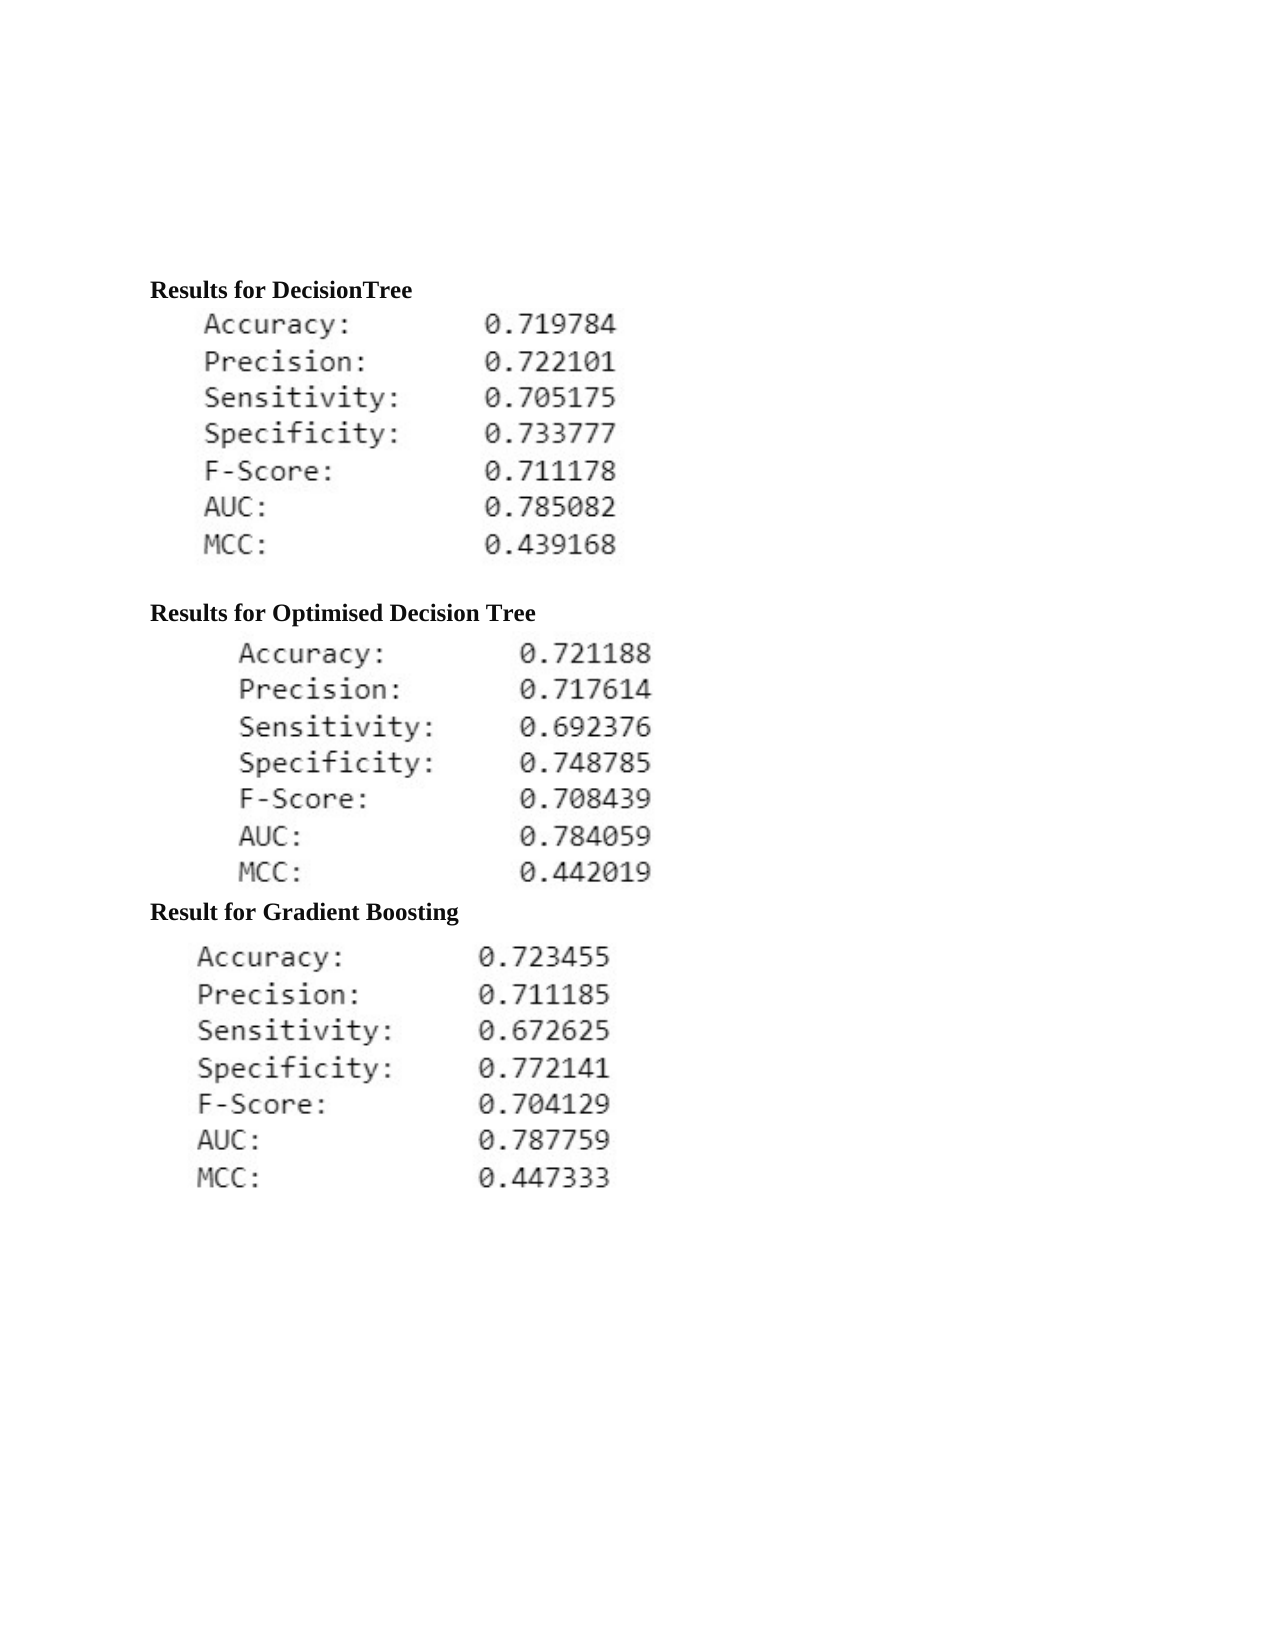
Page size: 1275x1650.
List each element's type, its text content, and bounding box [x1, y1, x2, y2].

subtitle Results for DecisionTree [150, 275, 699, 304]
subtitle Result for Gradient Boosting [150, 897, 699, 925]
picture [167, 308, 796, 592]
subtitle Results for Optimised Decision Tree [150, 598, 699, 627]
picture [187, 929, 855, 1211]
picture [225, 631, 826, 891]
